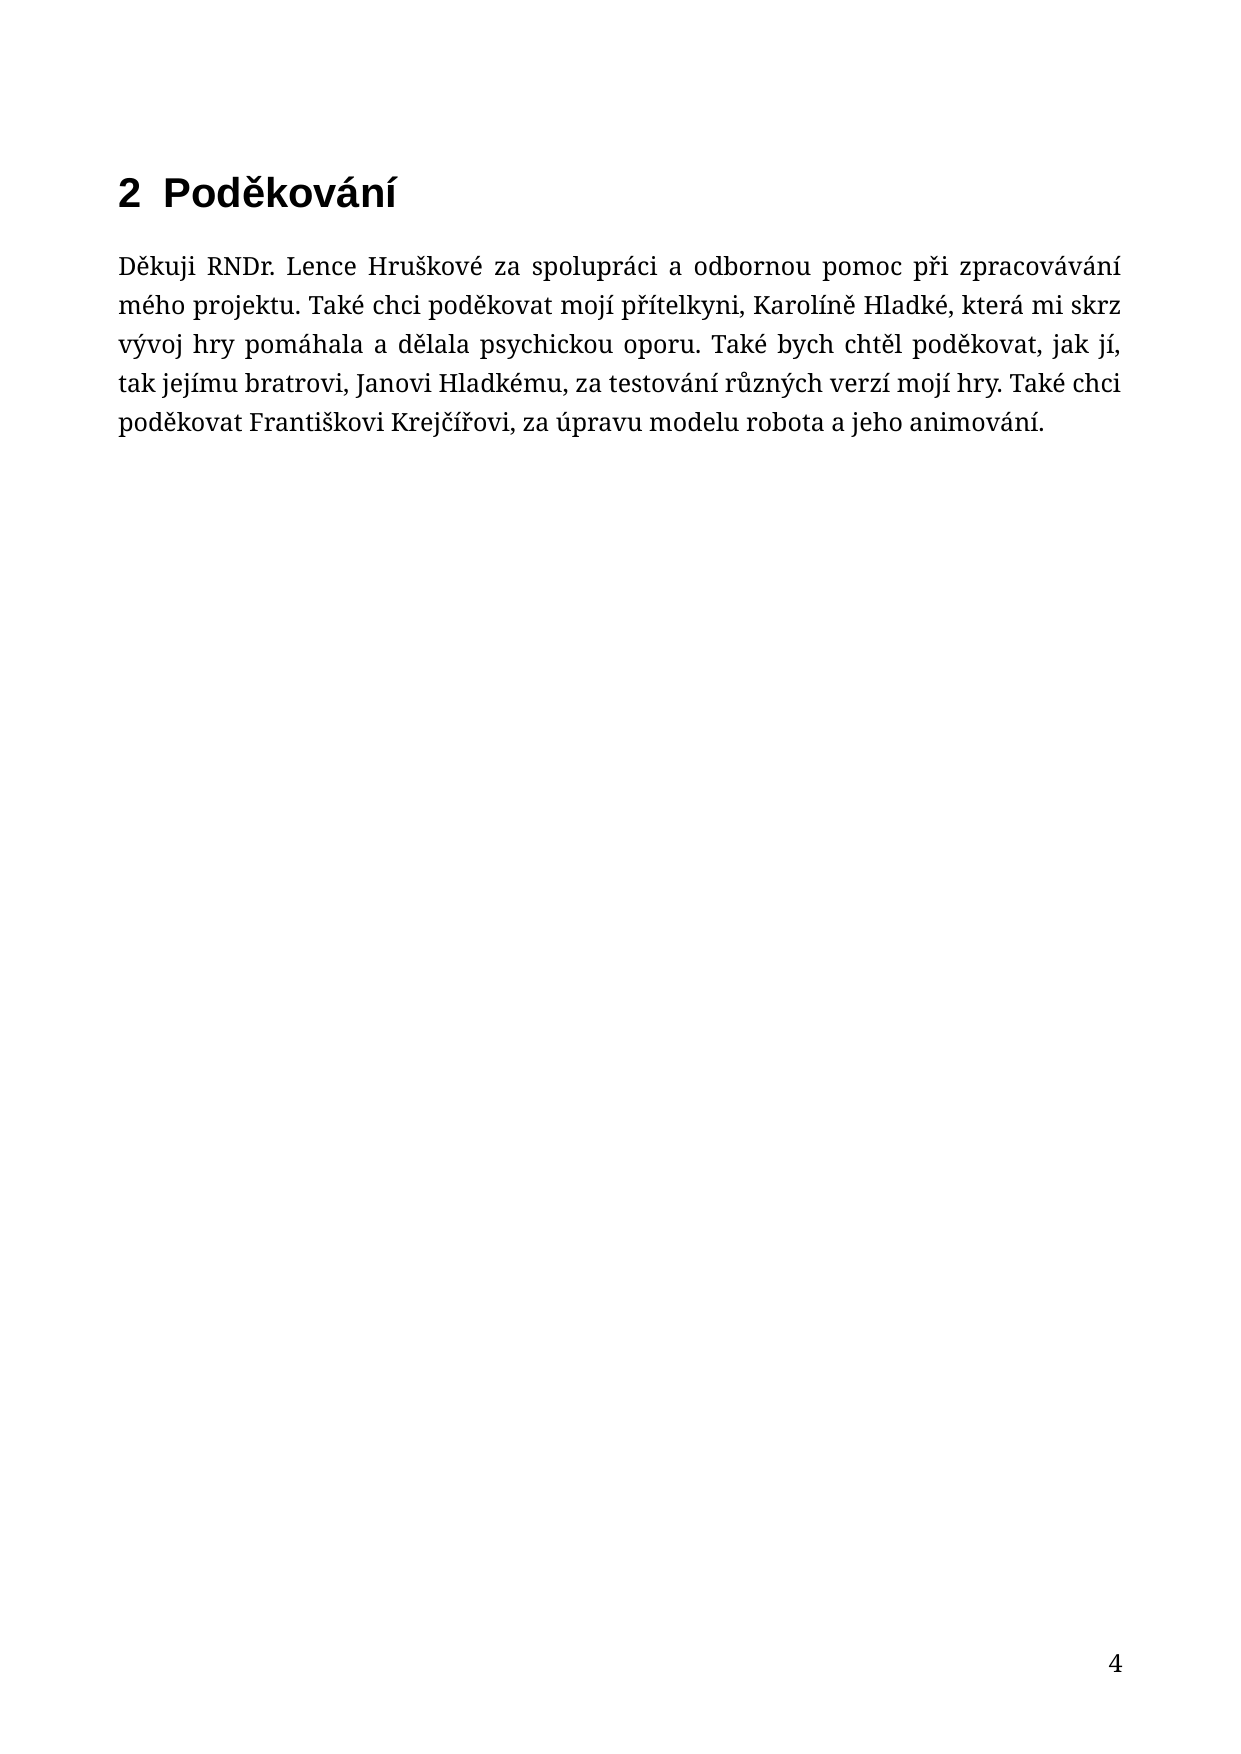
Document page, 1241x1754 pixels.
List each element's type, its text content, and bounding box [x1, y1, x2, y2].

text Děkuji RNDr. Lence Hruškové za spolupráci a odbornou pomoc při zpracovávání mého projektu. Také chci poděkovat mojí přítelkyni, Karolíně Hladké, která mi skrz vývoj hry pomáhala a dělala psychickou oporu. Také bych chtěl poděkovat, jak jí, tak jejímu bratrovi, Janovi Hladkému, za testování různých verzí mojí hry. Také chci poděkovat Františkovi Krejčířovi, za úpravu modelu robota a jeho animování. [118, 248, 1122, 439]
subtitle Poděkování [118, 168, 1122, 216]
